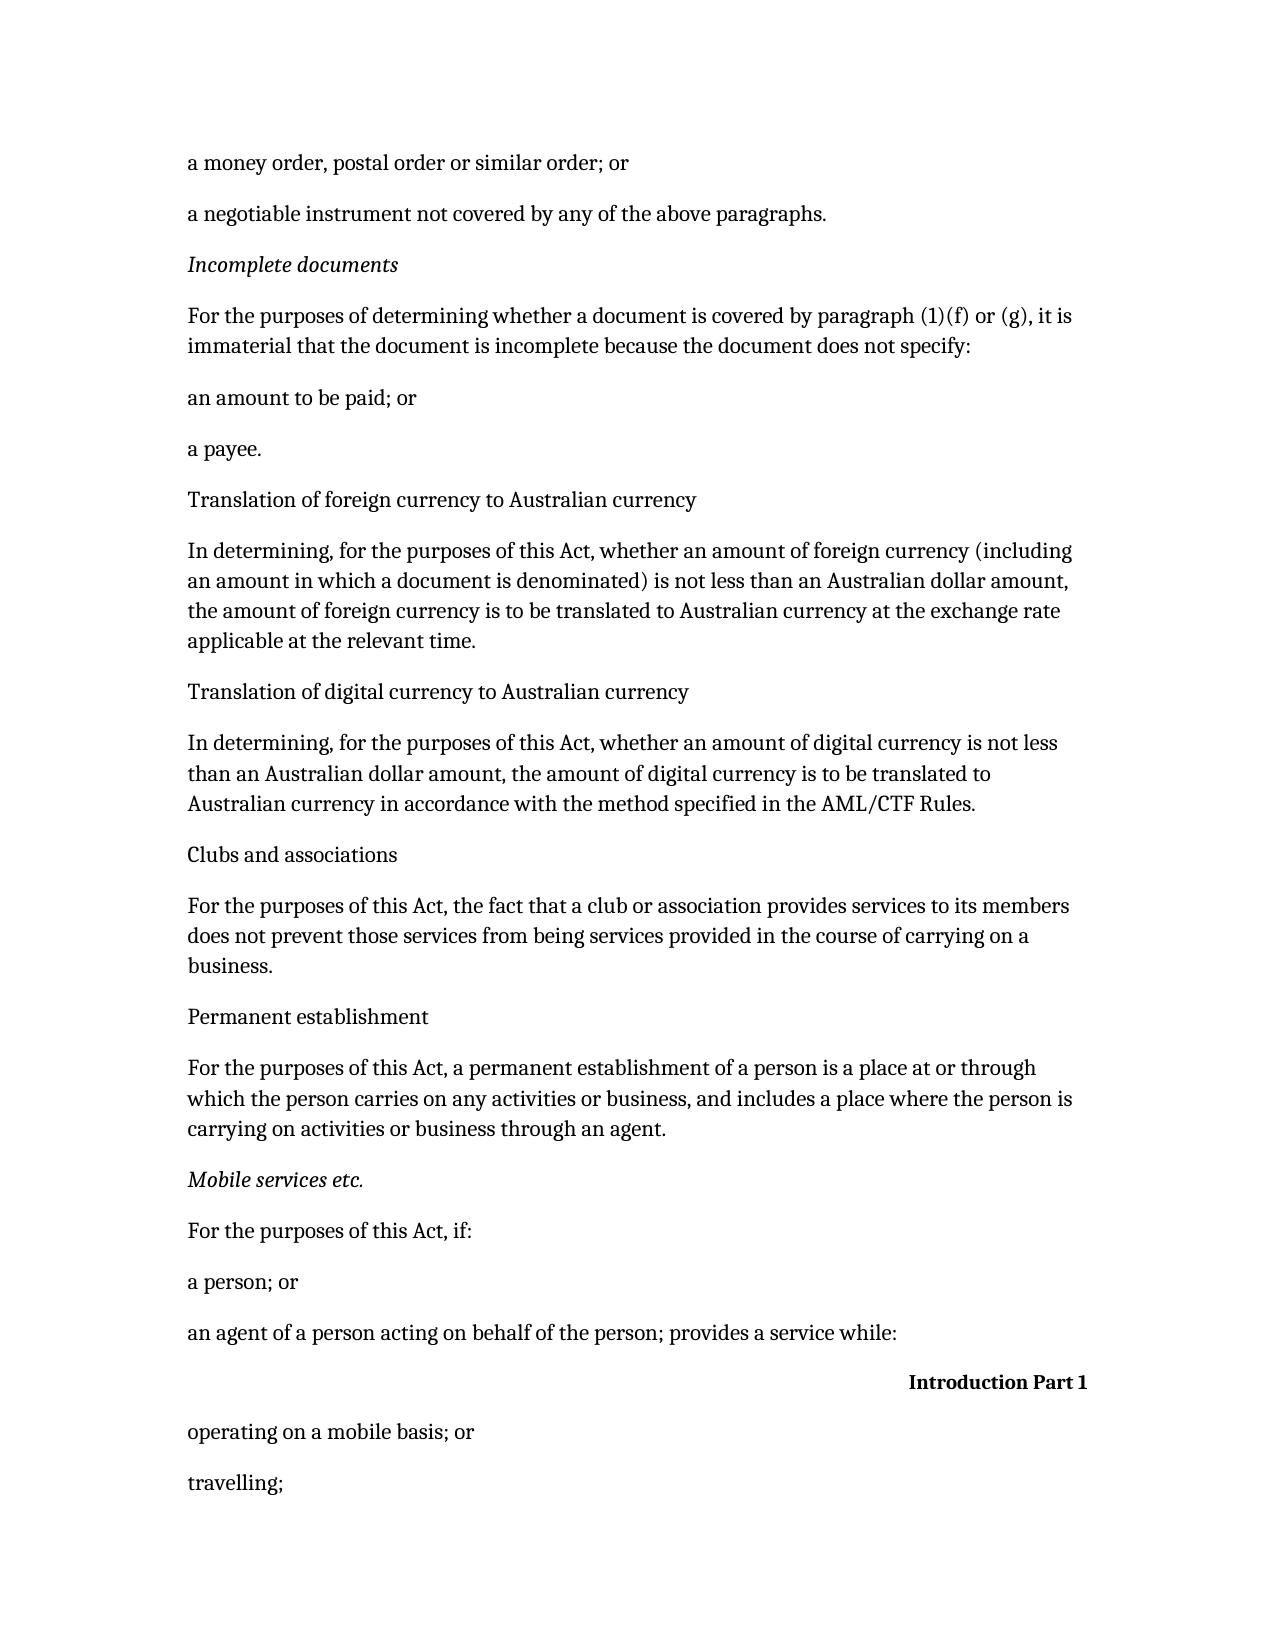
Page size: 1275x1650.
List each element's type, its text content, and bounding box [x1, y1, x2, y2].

text In determining, for the purposes of this Act, whether an amount of foreign currency (including an amount in which a document is denominated) is not less than an Australian dollar amount, the amount of foreign currency is to be translated to Australian currency at the exchange rate applicable at the relevant time. [187, 537, 1087, 654]
text Translation of foreign currency to Australian currency [187, 486, 1087, 513]
text operating on a mobile basis; or [187, 1419, 1087, 1446]
text a payee. [187, 435, 1087, 462]
text Mobile services etc. [187, 1167, 1087, 1193]
text a person; or [187, 1269, 1087, 1295]
text Translation of digital currency to Australian currency [187, 679, 1087, 706]
text For the purposes of this Act, if: [187, 1218, 1087, 1244]
text For the purposes of determining whether a document is covered by paragraph (1)(f) or (g), it is immaterial that the document is incomplete because the document does not specify: [187, 303, 1087, 360]
text In determining, for the purposes of this Act, whether an amount of digital currency is not less than an Australian dollar amount, the amount of digital currency is to be translated to Australian currency in accordance with the method specified in the AML/CTF Rules. [187, 730, 1087, 817]
text an agent of a person acting on behalf of the person; provides a service while: [187, 1320, 1087, 1346]
text Clubs and associations [187, 842, 1087, 868]
text Introduction Part 1 [187, 1371, 1087, 1395]
text For the purposes of this Act, a permanent establishment of a person is a place at or through which the person carries on any activities or business, and includes a place where the person is carrying on activities or business through an agent. [187, 1055, 1087, 1142]
text travelling; [187, 1470, 1087, 1497]
text a negotiable instrument not covered by any of the above paragraphs. [187, 201, 1087, 227]
text Incomplete documents [187, 252, 1087, 278]
text Permanent establishment [187, 1004, 1087, 1031]
text For the purposes of this Act, the fact that a club or association provides services to its members does not prevent those services from being services provided in the course of carrying on a business. [187, 893, 1087, 979]
text a money order, postal order or similar order; or [187, 150, 1087, 176]
text an amount to be paid; or [187, 384, 1087, 411]
